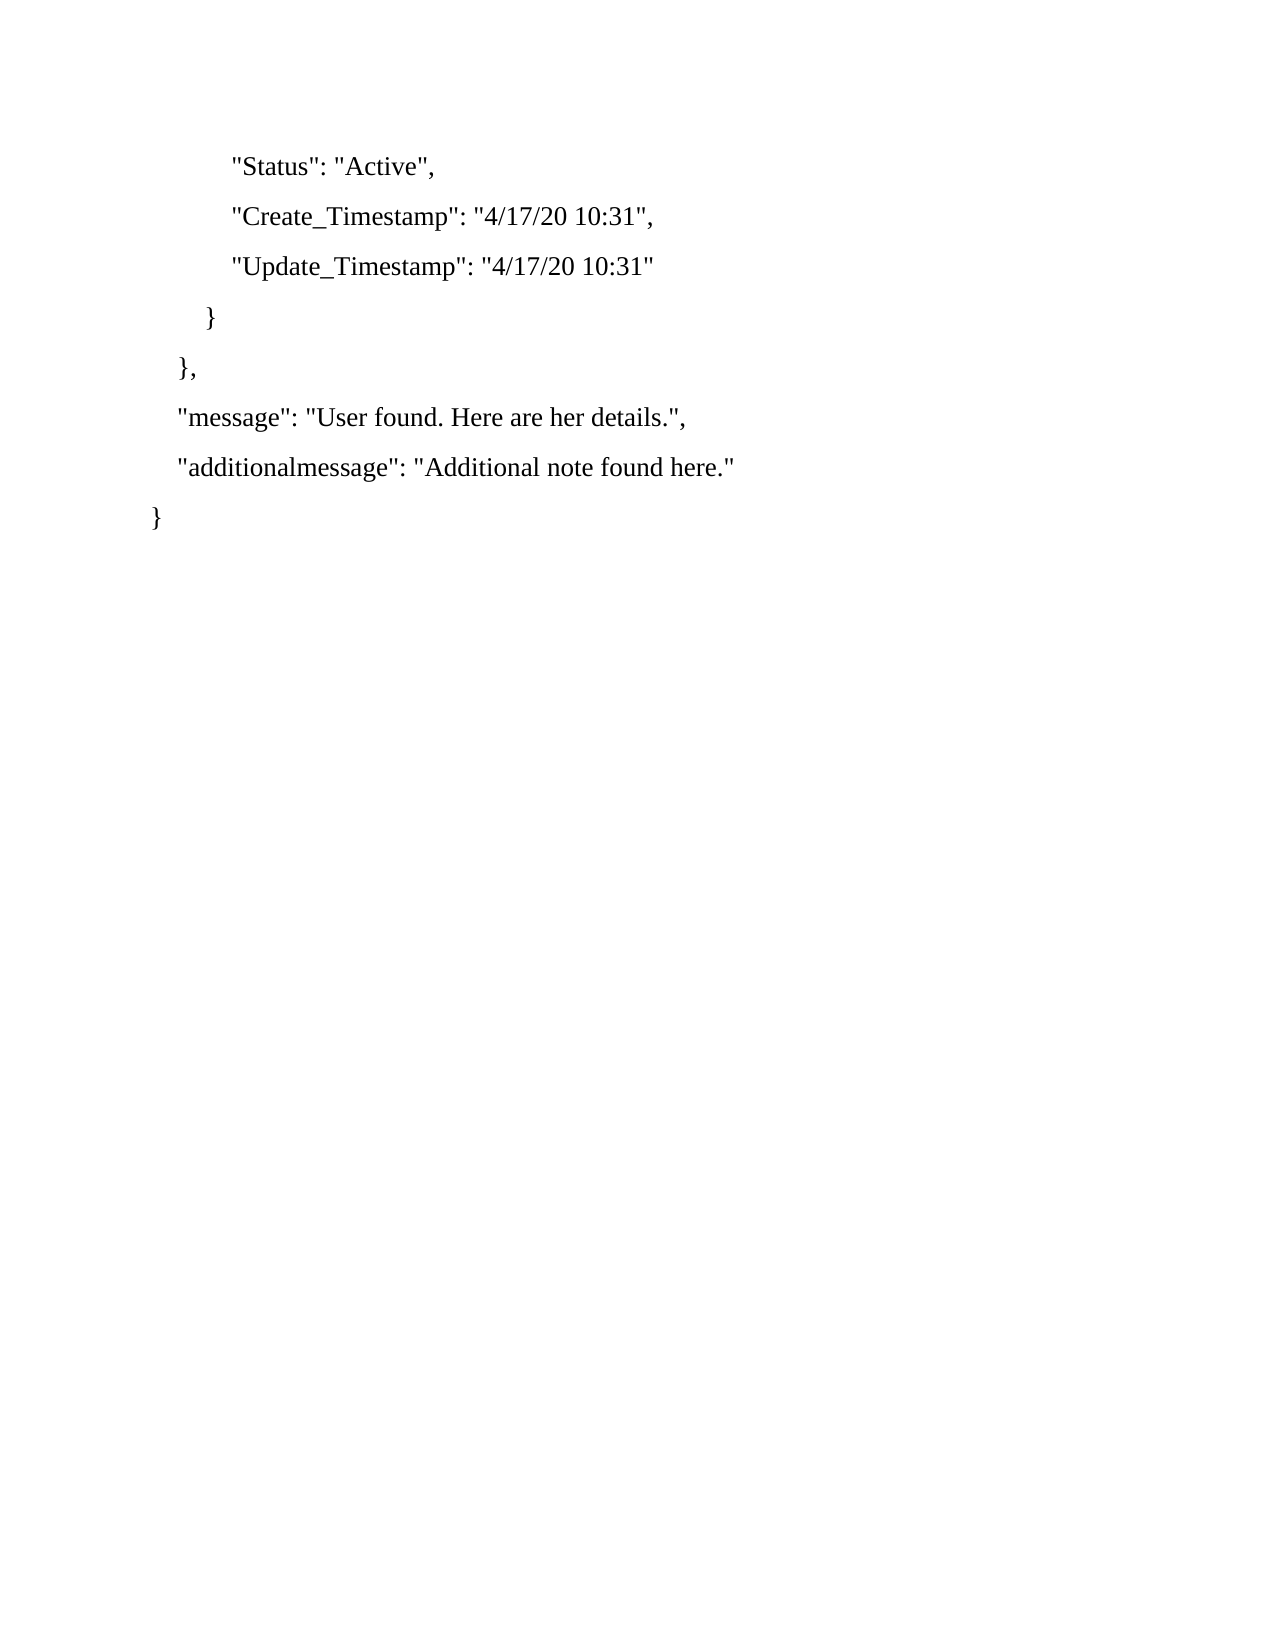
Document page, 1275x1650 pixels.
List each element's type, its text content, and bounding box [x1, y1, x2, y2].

text } [150, 501, 1125, 533]
text }, [150, 351, 1125, 382]
text "Update_Timestamp": "4/17/20 10:31" [150, 250, 1125, 282]
text "Status": "Active", [150, 150, 1125, 181]
text "message": "User found. Here are her details.", [150, 401, 1125, 432]
text } [150, 301, 1125, 332]
text "Create_Timestamp": "4/17/20 10:31", [150, 200, 1125, 231]
text "additionalmessage": "Additional note found here." [150, 451, 1125, 482]
